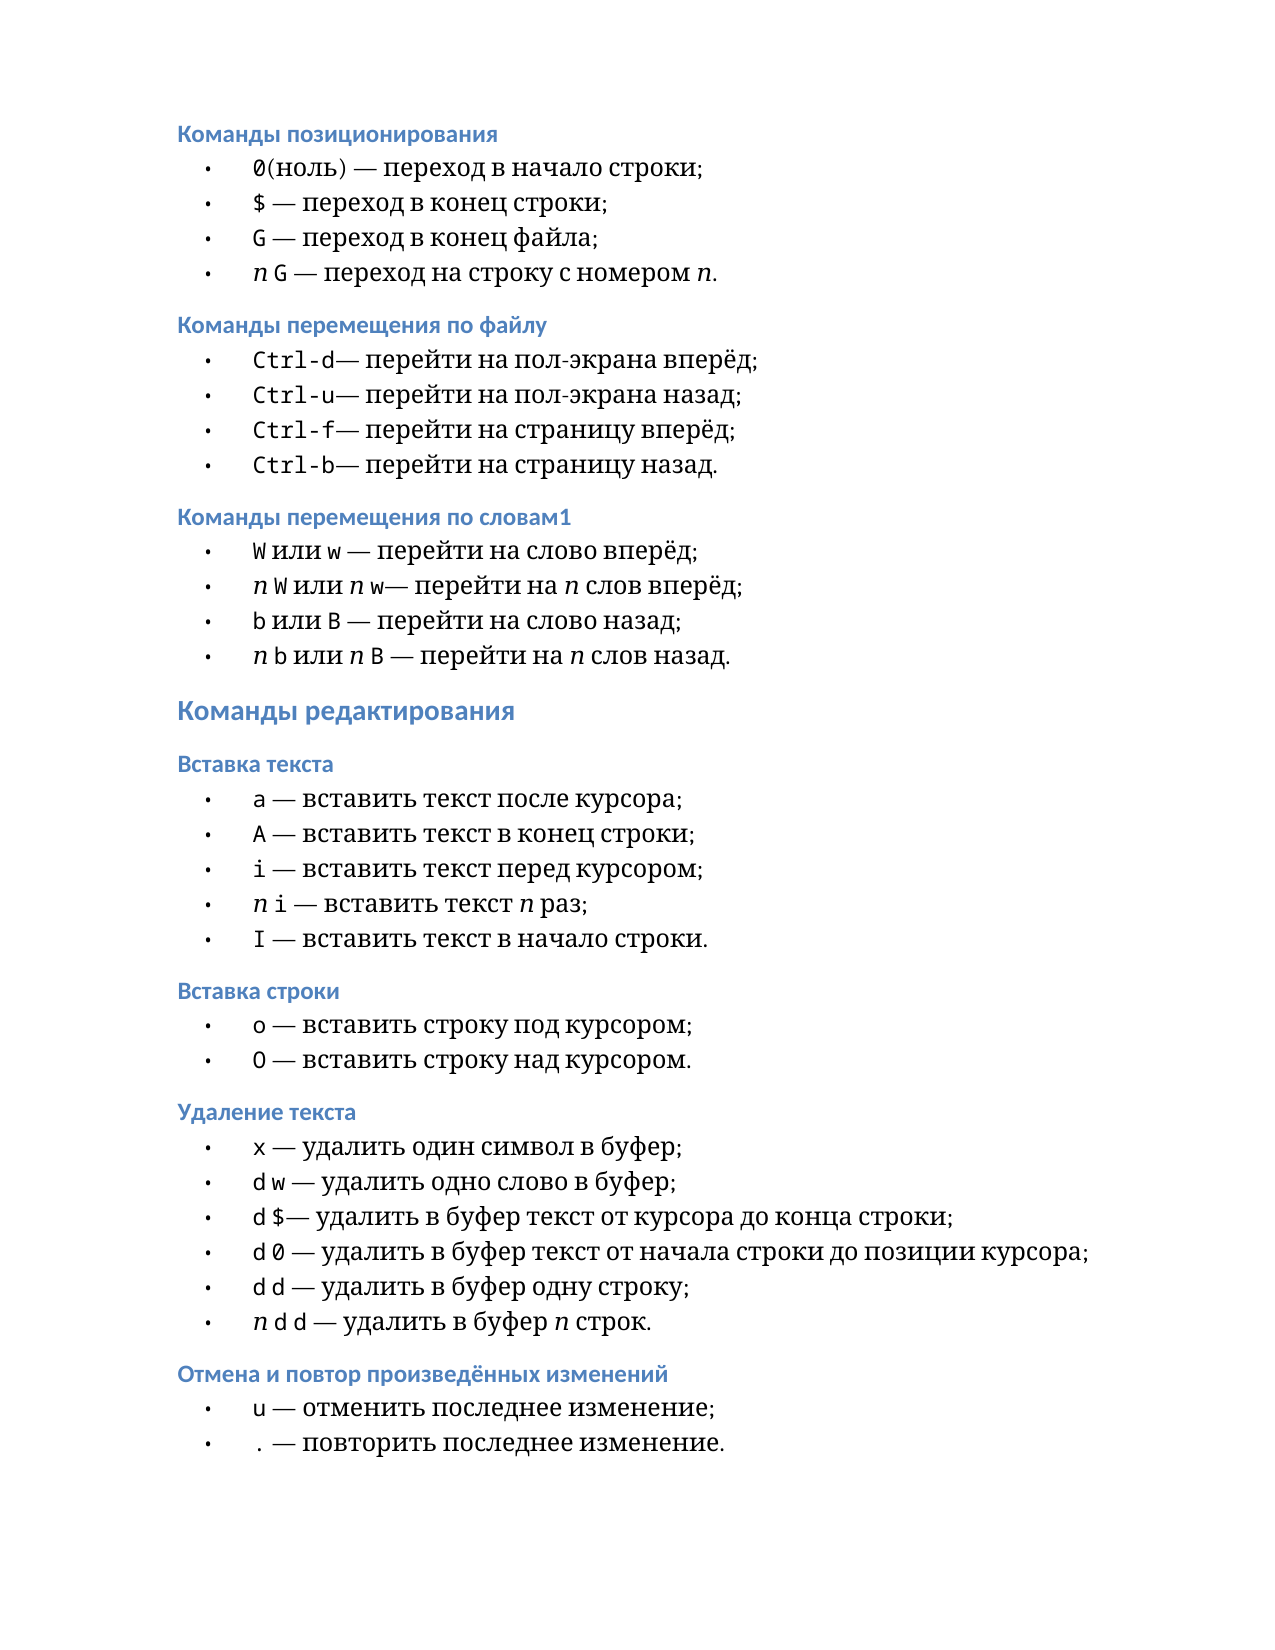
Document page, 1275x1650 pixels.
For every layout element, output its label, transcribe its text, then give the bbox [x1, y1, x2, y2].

list I — вставить текст в начало строки. [202, 923, 1186, 954]
subtitle Удаление текста [177, 1096, 1186, 1127]
list 0(ноль) — переход в начало строки; [202, 152, 1186, 184]
list $ — переход в конец строки; [202, 187, 1186, 219]
list G — переход в конец файла; [202, 222, 1186, 254]
list W или w — перейти на слово вперёд; [202, 535, 1186, 566]
list а — вставить текст после курсора; [202, 783, 1186, 814]
list u — отменить последнее изменение; [202, 1392, 1186, 1423]
list 𝑛 b или 𝑛 B — перейти на 𝑛 слов назад. [202, 640, 1186, 671]
list 𝑛 i — вставить текст 𝑛 раз; [202, 888, 1186, 919]
list Ctrl-f— перейти на страницу вперёд; [202, 414, 1186, 445]
subtitle Команды перемещения по словам1 [177, 501, 1186, 531]
list Ctrl-b— перейти на страницу назад. [202, 449, 1186, 480]
list O — вставить строку над курсором. [202, 1044, 1186, 1076]
list Ctrl-d— перейти на пол-экрана вперёд; [202, 344, 1186, 375]
list o — вставить строку под курсором; [202, 1009, 1186, 1041]
list 𝑛 G — переход на строку с номером 𝑛. [202, 257, 1186, 289]
subtitle Отмена и повтор произведённых изменений [177, 1358, 1186, 1388]
subtitle Вставка текста [177, 749, 1186, 779]
subtitle Команды перемещения по файлу [177, 309, 1186, 340]
list 𝑛 d d — удалить в буфер 𝑛 строк. [202, 1306, 1186, 1337]
list d d — удалить в буфер одну строку; [202, 1271, 1186, 1302]
list d 0 — удалить в буфер текст от начала строки до позиции курсора; [202, 1236, 1186, 1267]
list d w — удалить одно слово в буфер; [202, 1166, 1186, 1197]
subtitle Команды редактирования [177, 692, 1186, 728]
list А — вставить текст в конец строки; [202, 818, 1186, 849]
list Ctrl-u— перейти на пол-экрана назад; [202, 379, 1186, 410]
subtitle Команды позиционирования [177, 118, 1186, 149]
list d $— удалить в буфер текст от курсора до конца строки; [202, 1201, 1186, 1232]
list x — удалить один символ в буфер; [202, 1131, 1186, 1162]
list b или B — перейти на слово назад; [202, 605, 1186, 636]
list . — повторить последнее изменение. [202, 1427, 1186, 1458]
subtitle Вставка строки [177, 975, 1186, 1006]
list 𝑛 W или 𝑛 w— перейти на 𝑛 слов вперёд; [202, 570, 1186, 601]
list i — вставить текст перед курсором; [202, 853, 1186, 884]
